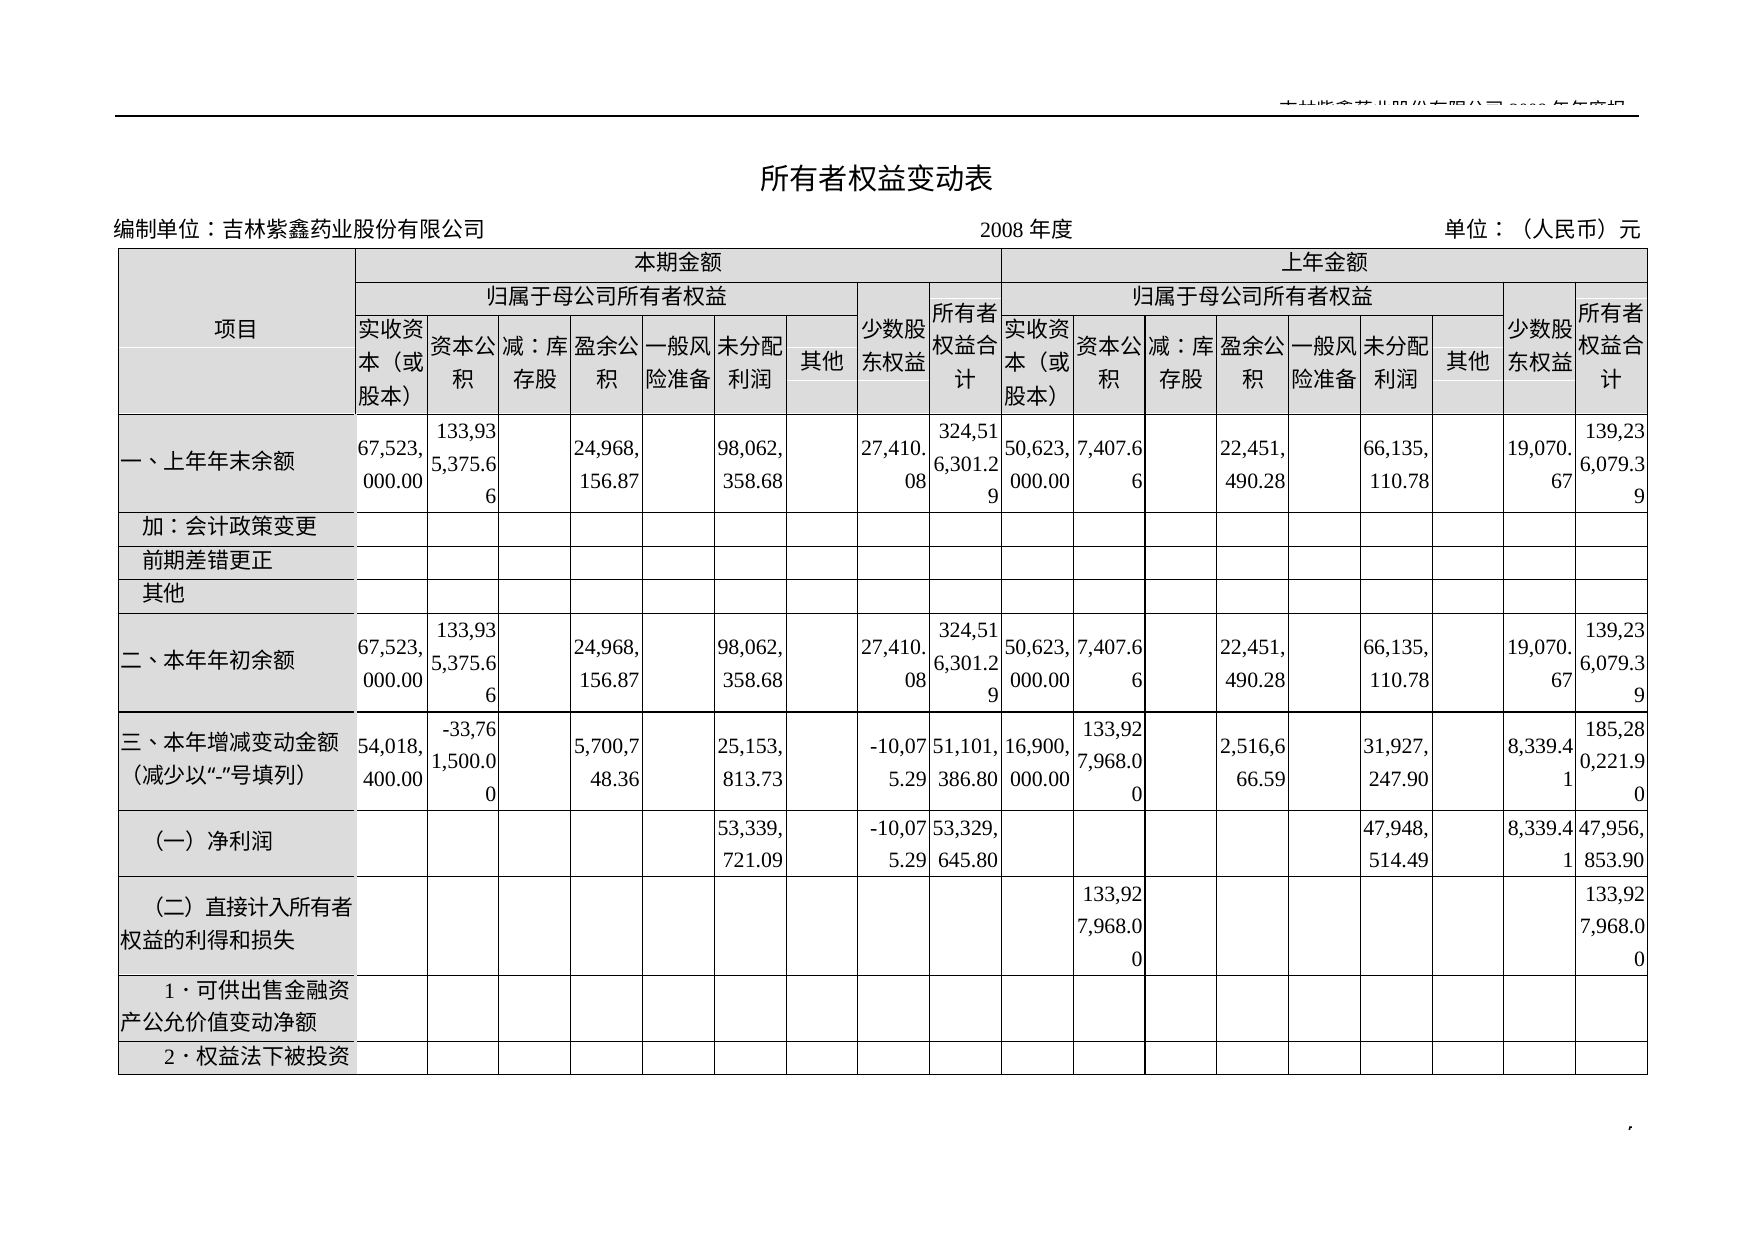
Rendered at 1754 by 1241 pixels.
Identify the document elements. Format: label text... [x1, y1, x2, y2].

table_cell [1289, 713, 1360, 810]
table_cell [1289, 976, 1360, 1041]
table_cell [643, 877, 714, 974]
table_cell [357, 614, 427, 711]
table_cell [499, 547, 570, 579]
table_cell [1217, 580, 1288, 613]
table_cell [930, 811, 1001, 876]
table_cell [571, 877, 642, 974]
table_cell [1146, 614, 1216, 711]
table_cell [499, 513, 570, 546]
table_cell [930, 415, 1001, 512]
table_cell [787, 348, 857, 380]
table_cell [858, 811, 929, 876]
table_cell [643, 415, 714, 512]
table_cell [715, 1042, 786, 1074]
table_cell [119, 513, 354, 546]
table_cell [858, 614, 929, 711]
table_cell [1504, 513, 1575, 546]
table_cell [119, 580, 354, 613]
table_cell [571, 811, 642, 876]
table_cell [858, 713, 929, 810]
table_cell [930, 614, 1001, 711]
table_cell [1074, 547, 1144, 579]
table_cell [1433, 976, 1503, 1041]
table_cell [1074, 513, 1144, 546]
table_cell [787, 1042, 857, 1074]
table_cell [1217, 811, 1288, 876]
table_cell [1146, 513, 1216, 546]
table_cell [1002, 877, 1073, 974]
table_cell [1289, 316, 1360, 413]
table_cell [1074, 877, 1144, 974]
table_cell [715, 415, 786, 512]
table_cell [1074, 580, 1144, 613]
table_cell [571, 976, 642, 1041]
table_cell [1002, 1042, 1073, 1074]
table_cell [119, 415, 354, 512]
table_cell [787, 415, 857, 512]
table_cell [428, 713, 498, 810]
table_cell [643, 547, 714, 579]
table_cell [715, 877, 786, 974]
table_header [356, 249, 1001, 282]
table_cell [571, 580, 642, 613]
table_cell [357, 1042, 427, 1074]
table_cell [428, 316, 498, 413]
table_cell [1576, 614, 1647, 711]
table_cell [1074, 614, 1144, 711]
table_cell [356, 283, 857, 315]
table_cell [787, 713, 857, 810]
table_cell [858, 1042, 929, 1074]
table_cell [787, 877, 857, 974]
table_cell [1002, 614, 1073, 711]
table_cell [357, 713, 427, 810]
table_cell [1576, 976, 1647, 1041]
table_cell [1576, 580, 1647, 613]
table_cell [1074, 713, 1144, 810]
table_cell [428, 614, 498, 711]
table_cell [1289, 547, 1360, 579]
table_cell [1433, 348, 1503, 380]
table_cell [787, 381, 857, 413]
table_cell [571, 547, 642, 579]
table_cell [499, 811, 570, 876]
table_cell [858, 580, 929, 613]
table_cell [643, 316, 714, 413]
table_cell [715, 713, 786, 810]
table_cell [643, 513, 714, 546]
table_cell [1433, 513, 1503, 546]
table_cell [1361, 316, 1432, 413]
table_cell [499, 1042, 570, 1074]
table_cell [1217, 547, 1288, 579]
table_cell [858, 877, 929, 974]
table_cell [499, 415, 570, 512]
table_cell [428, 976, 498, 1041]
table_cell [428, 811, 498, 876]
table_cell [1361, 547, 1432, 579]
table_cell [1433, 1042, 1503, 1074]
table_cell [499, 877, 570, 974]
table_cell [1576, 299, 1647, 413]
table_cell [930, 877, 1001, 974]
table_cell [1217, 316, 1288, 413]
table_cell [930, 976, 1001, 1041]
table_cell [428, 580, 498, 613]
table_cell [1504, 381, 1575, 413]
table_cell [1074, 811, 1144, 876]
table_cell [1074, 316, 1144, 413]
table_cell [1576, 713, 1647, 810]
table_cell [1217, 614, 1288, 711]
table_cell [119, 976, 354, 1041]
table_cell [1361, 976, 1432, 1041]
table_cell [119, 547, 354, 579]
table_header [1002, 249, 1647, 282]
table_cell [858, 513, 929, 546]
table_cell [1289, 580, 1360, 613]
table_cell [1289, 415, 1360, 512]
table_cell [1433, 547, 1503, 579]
text 编制单位：吉林紫鑫药业股份有限公司 2008 年度 单位：（人民币）元 [102, 214, 1652, 244]
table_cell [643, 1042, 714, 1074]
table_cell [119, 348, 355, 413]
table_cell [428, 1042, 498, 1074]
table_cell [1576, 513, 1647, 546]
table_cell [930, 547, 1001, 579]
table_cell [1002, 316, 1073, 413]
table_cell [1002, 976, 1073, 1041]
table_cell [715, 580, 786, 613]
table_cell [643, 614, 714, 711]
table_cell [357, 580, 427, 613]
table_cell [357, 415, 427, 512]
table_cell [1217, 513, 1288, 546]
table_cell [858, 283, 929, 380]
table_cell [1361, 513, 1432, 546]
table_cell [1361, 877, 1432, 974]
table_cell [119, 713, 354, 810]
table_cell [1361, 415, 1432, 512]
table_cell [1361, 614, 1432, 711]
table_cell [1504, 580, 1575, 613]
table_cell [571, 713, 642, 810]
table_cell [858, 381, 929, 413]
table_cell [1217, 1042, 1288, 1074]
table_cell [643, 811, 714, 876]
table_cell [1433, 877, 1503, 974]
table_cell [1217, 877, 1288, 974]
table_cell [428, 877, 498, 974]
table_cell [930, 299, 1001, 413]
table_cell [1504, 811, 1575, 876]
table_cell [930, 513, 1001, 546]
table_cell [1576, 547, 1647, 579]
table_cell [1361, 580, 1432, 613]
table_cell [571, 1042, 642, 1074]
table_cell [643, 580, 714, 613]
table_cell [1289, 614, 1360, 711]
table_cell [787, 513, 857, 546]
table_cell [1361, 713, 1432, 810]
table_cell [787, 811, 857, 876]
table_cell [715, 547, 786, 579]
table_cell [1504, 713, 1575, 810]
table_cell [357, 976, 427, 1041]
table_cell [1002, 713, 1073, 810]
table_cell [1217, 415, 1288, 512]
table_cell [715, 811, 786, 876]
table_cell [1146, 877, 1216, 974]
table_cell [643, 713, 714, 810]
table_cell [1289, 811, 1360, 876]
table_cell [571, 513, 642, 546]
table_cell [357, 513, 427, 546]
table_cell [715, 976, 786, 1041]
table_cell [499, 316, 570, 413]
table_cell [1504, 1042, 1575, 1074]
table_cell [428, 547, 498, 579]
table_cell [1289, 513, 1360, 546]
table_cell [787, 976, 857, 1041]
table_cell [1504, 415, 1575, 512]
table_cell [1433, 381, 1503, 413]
subtitle 所有者权益变动表 [102, 158, 1652, 198]
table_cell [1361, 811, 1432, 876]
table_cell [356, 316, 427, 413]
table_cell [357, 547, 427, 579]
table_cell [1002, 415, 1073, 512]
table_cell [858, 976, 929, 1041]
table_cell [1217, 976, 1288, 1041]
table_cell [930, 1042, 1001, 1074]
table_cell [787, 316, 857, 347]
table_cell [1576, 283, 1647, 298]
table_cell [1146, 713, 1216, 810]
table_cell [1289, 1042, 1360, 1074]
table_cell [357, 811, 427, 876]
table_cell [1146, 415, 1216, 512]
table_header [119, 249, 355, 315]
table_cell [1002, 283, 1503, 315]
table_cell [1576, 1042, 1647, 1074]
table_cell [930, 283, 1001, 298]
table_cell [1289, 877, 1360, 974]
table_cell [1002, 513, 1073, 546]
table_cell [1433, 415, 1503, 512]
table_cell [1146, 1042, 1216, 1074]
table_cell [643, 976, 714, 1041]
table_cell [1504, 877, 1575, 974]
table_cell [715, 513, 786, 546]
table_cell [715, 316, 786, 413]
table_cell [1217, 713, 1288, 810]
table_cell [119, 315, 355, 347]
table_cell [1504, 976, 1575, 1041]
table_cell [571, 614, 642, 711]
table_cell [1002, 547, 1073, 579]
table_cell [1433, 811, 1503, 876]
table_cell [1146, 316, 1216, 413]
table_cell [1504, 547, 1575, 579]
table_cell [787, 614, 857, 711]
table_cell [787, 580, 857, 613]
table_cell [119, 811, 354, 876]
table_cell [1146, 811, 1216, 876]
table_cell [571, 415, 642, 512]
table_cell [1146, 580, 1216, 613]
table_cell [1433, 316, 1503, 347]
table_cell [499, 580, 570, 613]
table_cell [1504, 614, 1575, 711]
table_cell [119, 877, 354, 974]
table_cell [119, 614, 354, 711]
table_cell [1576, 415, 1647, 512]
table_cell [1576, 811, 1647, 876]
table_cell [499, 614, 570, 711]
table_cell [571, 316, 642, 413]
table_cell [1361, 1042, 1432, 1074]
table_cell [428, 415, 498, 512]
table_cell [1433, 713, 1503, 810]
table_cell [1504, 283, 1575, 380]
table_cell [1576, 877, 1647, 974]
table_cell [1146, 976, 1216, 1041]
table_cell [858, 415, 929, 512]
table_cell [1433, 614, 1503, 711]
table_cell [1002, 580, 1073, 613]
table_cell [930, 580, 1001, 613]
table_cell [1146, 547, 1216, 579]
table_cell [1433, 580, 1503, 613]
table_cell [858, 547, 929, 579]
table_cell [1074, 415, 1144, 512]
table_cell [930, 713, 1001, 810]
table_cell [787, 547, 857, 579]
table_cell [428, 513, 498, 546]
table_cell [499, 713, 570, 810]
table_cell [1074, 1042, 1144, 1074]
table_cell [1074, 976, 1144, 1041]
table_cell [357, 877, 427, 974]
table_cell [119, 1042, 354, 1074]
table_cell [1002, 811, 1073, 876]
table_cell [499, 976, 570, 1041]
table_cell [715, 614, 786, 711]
